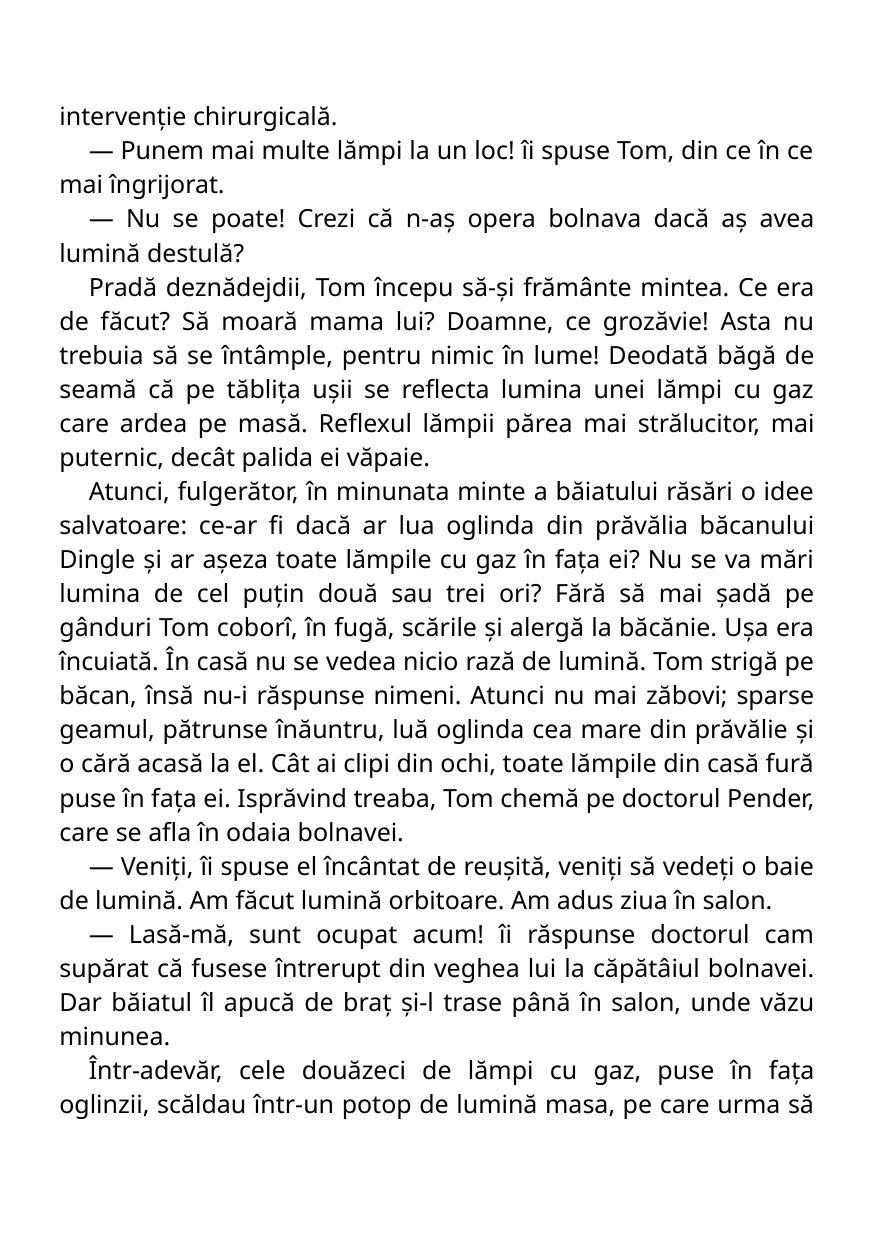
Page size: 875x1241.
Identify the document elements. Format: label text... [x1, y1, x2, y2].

text — Lasă-mă, sunt ocupat acum! îi răspunse doctorul cam supărat că fusese întrerupt din veghea lui la căpătâiul bolnavei. Dar băiatul îl apucă de braţ şi-l trase până în salon, unde văzu minunea. [59, 916, 815, 1053]
text — Punem mai multe lămpi la un loc! îi spuse Tom, din ce în ce mai îngrijorat. [59, 133, 815, 201]
text — Nu se poate! Crezi că n-aş opera bolnava dacă aş avea lumină destulă? [59, 201, 815, 269]
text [59, 99, 815, 133]
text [59, 1053, 815, 1121]
text Pradă deznădejdii, Tom începu să-şi frământe mintea. Ce era de făcut? Să moară mama lui? Doamne, ce grozăvie! Asta nu trebuia să se întâmple, pentru nimic în lume! Deodată băgă de seamă că pe tăbliţa uşii se reflecta lumina unei lămpi cu gaz care ardea pe masă. Reflexul lămpii părea mai strălucitor, mai puternic, decât palida ei văpaie. [59, 269, 815, 474]
text Atunci, fulgerător, în minunata minte a băiatului răsări o idee salvatoare: ce-ar fi dacă ar lua oglinda din prăvălia băcanului Dingle şi ar aşeza toate lămpile cu gaz în faţa ei? Nu se va mări lumina de cel puţin două sau trei ori? Fără să mai şadă pe gânduri Tom coborî, în fugă, scările şi alergă la băcănie. Uşa era încuiată. În casă nu se vedea nicio rază de lumină. Tom strigă pe băcan, însă nu-i răspunse nimeni. Atunci nu mai zăbovi; sparse geamul, pătrunse înăuntru, luă oglinda cea mare din prăvălie şi o cără acasă la el. Cât ai clipi din ochi, toate lămpile din casă fură puse în faţa ei. Isprăvind treaba, Tom chemă pe doctorul Pender, care se afla în odaia bolnavei. [59, 474, 815, 848]
text — Veniţi, îi spuse el încântat de reuşită, veniţi să vedeţi o baie de lumină. Am făcut lumină orbitoare. Am adus ziua în salon. [59, 848, 815, 916]
